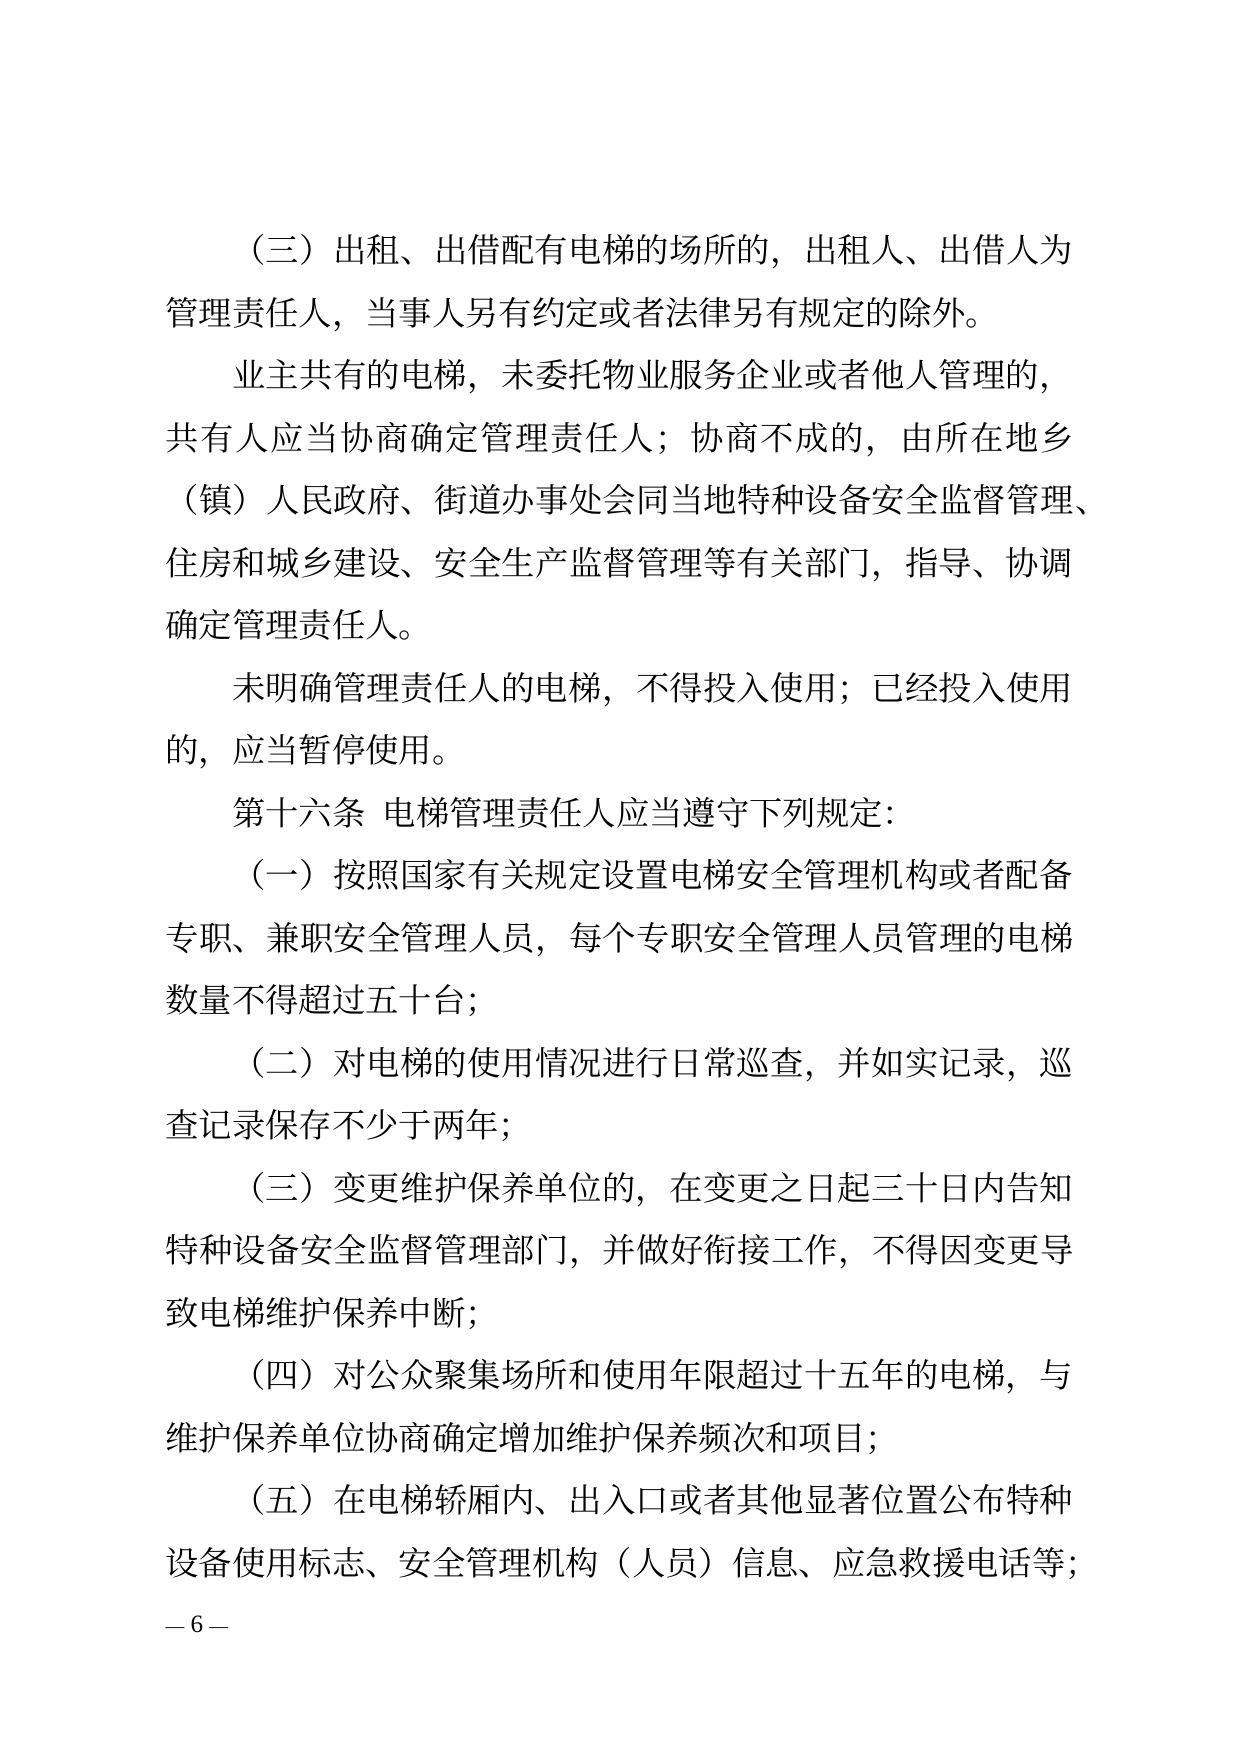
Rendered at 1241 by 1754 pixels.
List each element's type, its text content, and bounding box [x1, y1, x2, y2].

text （三）变更维护保养单位的，在变更之日起三十日内告知特种设备安全监督管理部门，并做好衔接工作，不得因变更导致电梯维护保养中断； [165, 1150, 1075, 1338]
text 业主共有的电梯，未委托物业服务企业或者他人管理的，共有人应当协商确定管理责任人；协商不成的，由所在地乡（镇）人民政府、街道办事处会同当地特种设备安全监督管理、住房和城乡建设、安全生产监督管理等有关部门，指导、协调确定管理责任人。 [165, 338, 1075, 650]
text （二）对电梯的使用情况进行日常巡查，并如实记录，巡查记录保存不少于两年； [165, 1025, 1075, 1150]
text （四）对公众聚集场所和使用年限超过十五年的电梯，与维护保养单位协商确定增加维护保养频次和项目； [165, 1338, 1075, 1463]
text （一）按照国家有关规定设置电梯安全管理机构或者配备专职、兼职安全管理人员，每个专职安全管理人员管理的电梯数量不得超过五十台； [165, 838, 1075, 1025]
text （五）在电梯轿厢内、出入口或者其他显著位置公布特种设备使用标志、安全管理机构（人员）信息、应急救援电话等； [165, 1463, 1075, 1588]
text 未明确管理责任人的电梯，不得投入使用；已经投入使用的，应当暂停使用。 [165, 650, 1075, 775]
text 第十六条 电梯管理责任人应当遵守下列规定： [165, 775, 1075, 838]
text （三）出租、出借配有电梯的场所的，出租人、出借人为管理责任人，当事人另有约定或者法律另有规定的除外。 [165, 213, 1075, 338]
